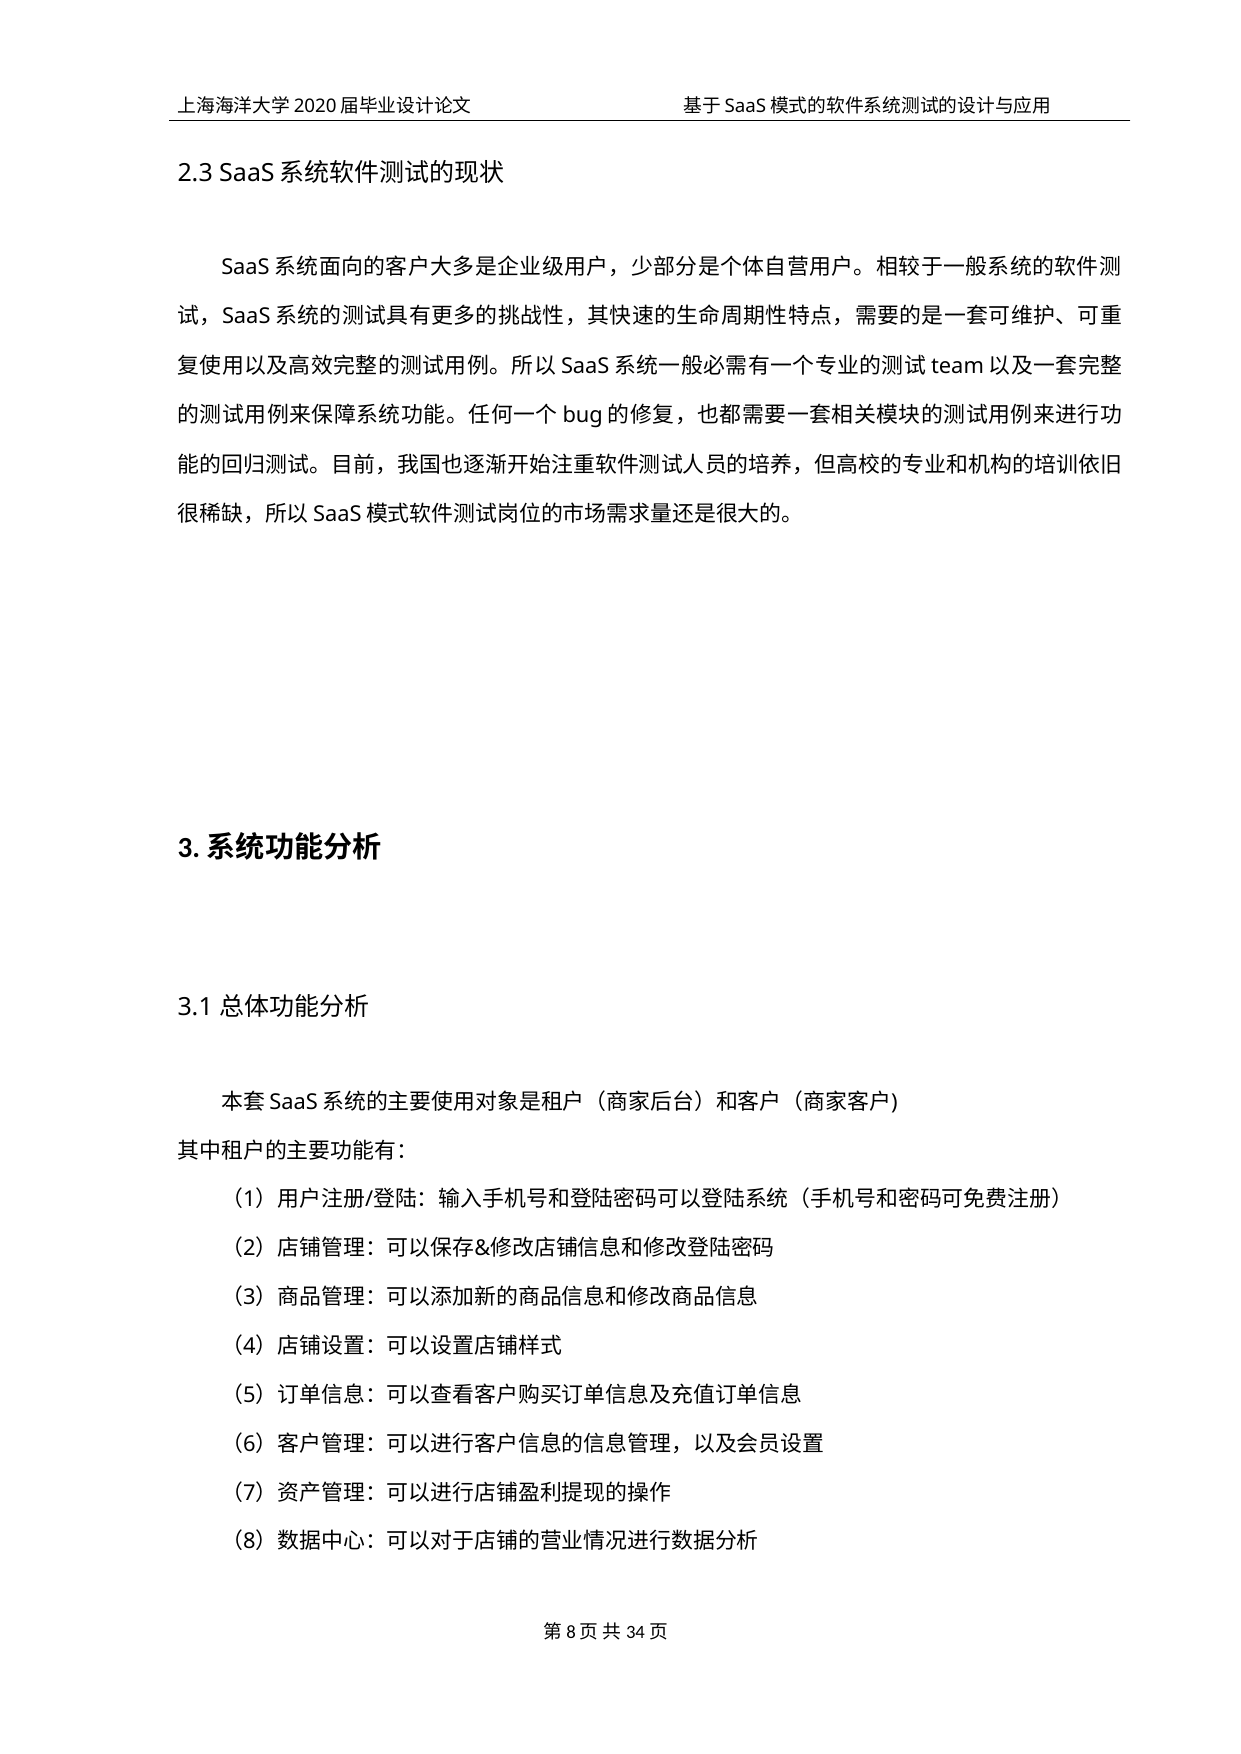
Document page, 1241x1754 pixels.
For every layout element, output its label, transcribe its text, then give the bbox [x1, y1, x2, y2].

subtitle 3. 系统功能分析 [177, 812, 1122, 878]
text （7）资产管理：可以进行店铺盈利提现的操作 [177, 1474, 1122, 1507]
text （6）客户管理：可以进行客户信息的信息管理，以及会员设置 [177, 1425, 1122, 1458]
text （8）数据中心：可以对于店铺的营业情况进行数据分析 [177, 1523, 1122, 1556]
subtitle 2.3 SaaS系统软件测试的现状 [177, 137, 1122, 203]
list SaaS系统面向的客户大多是企业级用户，少部分是个体自营用户。相较于一般系统的软件测试，SaaS系统的测试具有更多的挑战性，其快速的生命周期性特点，需要的是一套可维护、可重复使用以及高效完整的测试用例。所以SaaS系统一般必需有一个专业的测试team以及一套完整的测试用例来保障系统功能。任何一个bug的修复，也都需要一套相关模块的测试用例来进行功能的回归测试。目前，我国也逐渐开始注重软件测试人员的培养，但高校的专业和机构的培训依旧很稀缺，所以SaaS模式软件测试岗位的市场需求量还是很大的。 [177, 248, 1122, 529]
subtitle 3.1 总体功能分析 [177, 972, 1122, 1038]
text 其中租户的主要功能有： [177, 1132, 1122, 1165]
text 本套SaaS系统的主要使用对象是租户（商家后台）和客户（商家客户) [177, 1083, 1122, 1116]
text （5）订单信息：可以查看客户购买订单信息及充值订单信息 [177, 1376, 1122, 1409]
text （1）用户注册/登陆：输入手机号和登陆密码可以登陆系统（手机号和密码可免费注册） [177, 1181, 1122, 1214]
text （3）商品管理：可以添加新的商品信息和修改商品信息 [177, 1278, 1122, 1312]
text （2）店铺管理：可以保存&修改店铺信息和修改登陆密码 [177, 1230, 1122, 1263]
text （4）店铺设置：可以设置店铺样式 [177, 1327, 1122, 1360]
